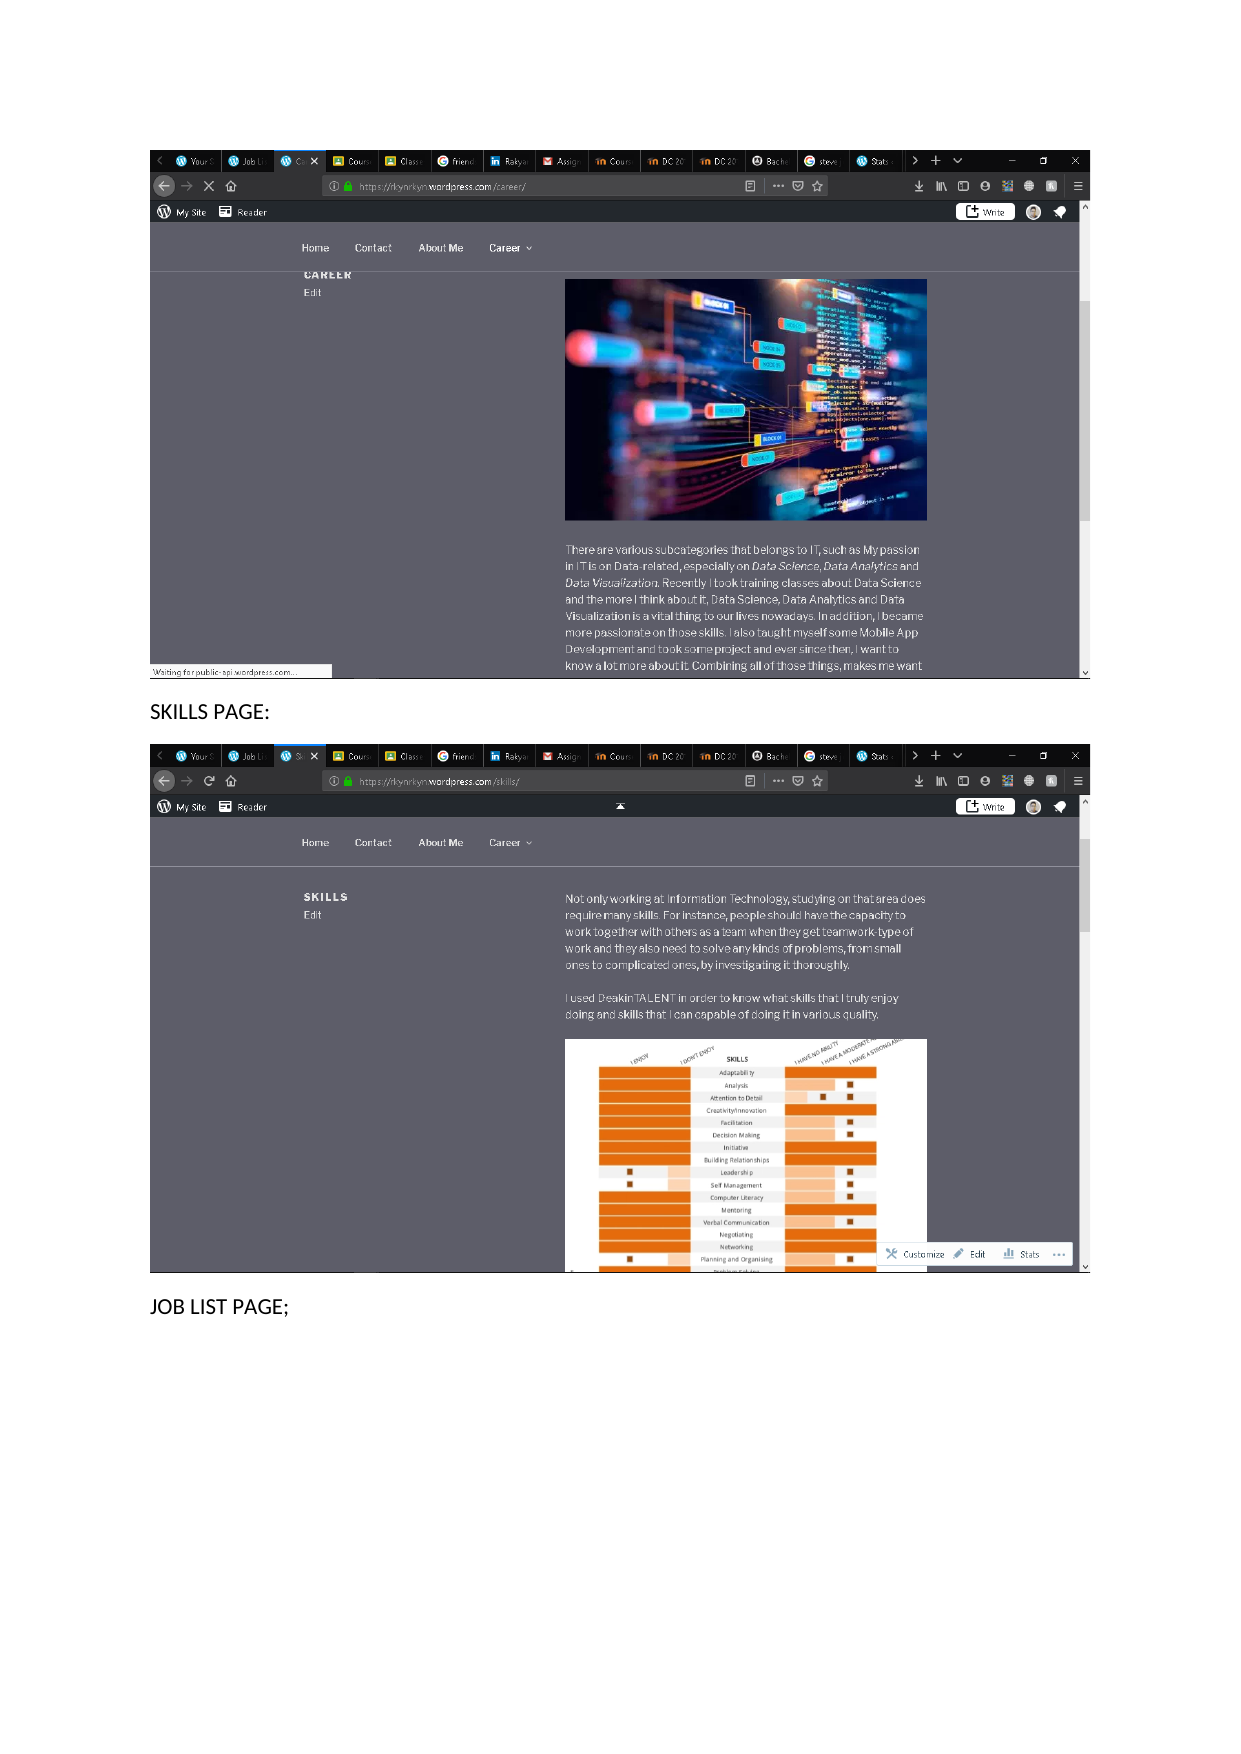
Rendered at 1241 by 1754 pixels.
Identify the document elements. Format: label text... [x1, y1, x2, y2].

picture [150, 744, 1091, 1273]
text JOB LIST PAGE; [150, 1292, 1090, 1320]
text SKILLS PAGE: [150, 697, 1090, 726]
picture [150, 150, 1091, 679]
